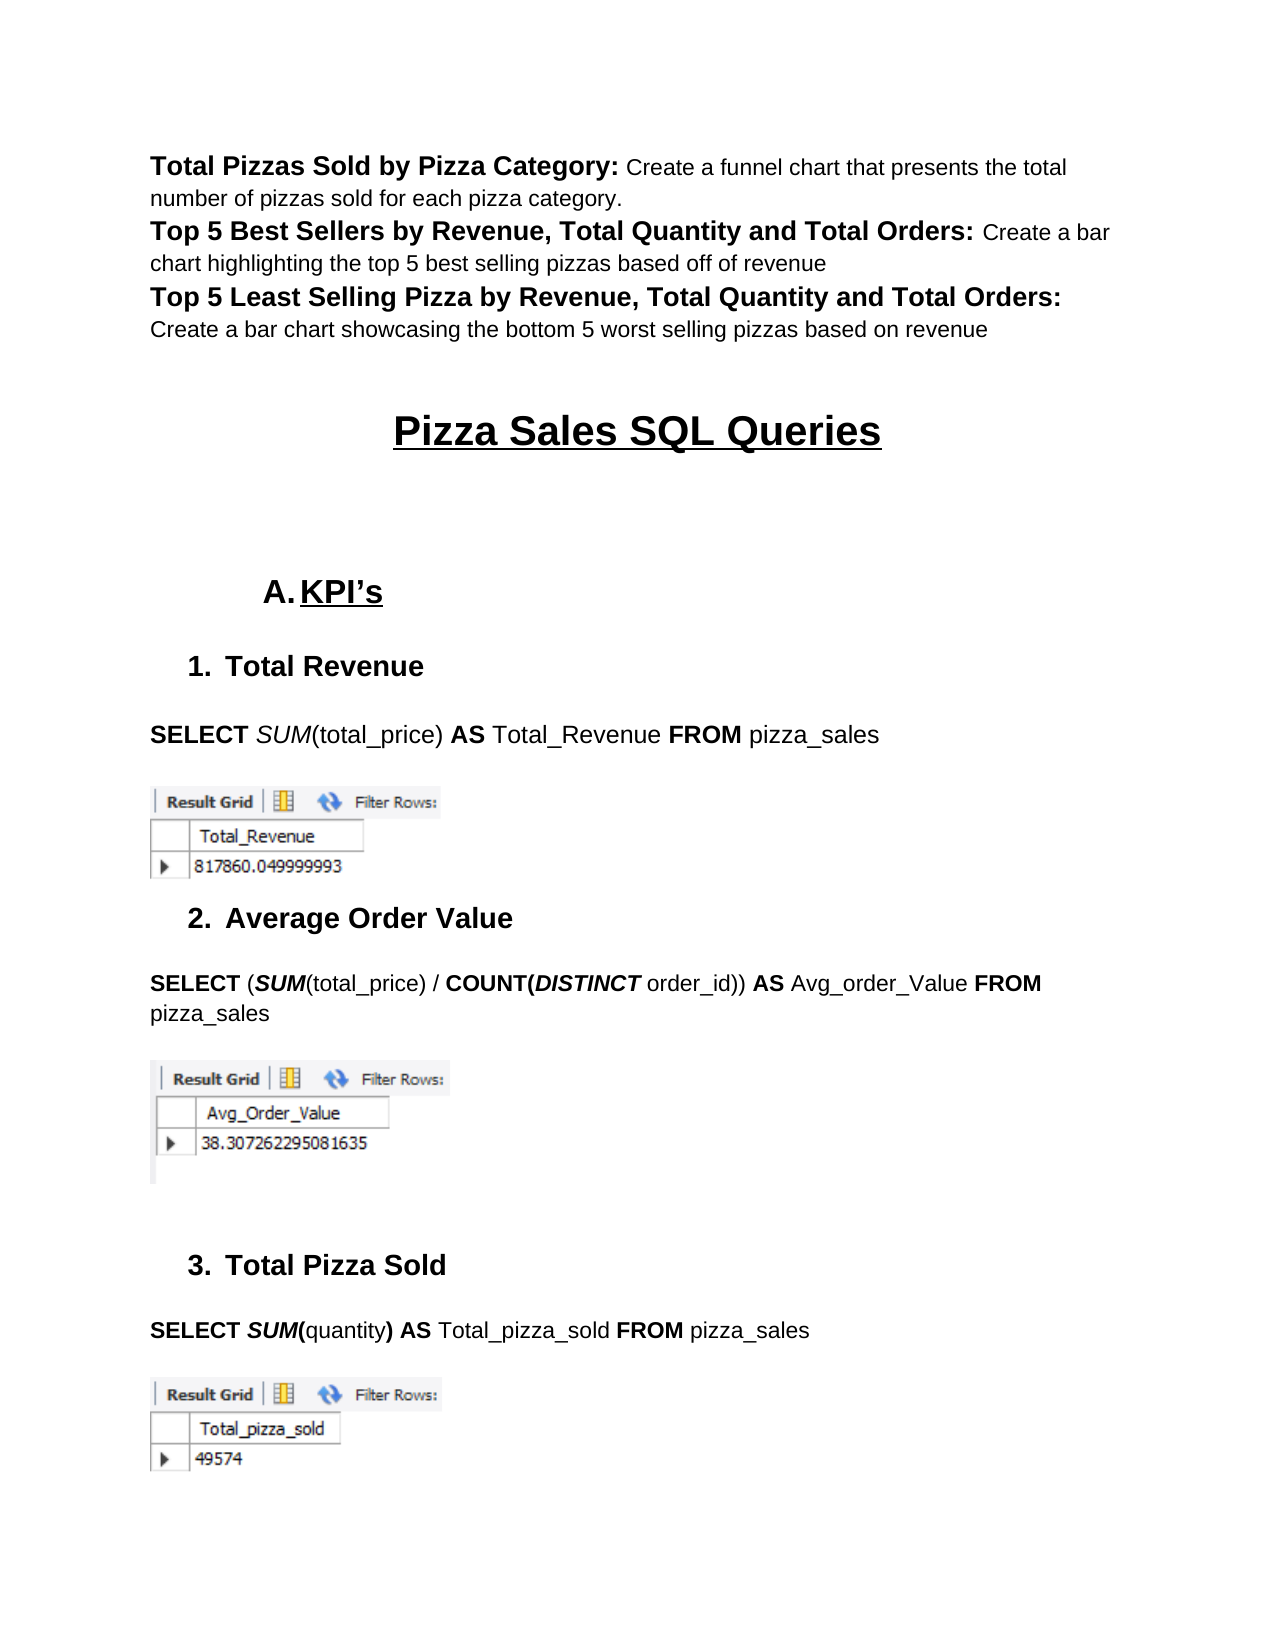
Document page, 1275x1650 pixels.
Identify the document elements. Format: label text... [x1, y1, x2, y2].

picture [150, 1060, 451, 1184]
list Total Pizza Sold [187, 1248, 1125, 1282]
list Average Order Value [187, 901, 1125, 935]
text SELECT SUM(quantity) AS Total_pizza_sold FROM pizza_sales [150, 1317, 1125, 1343]
picture [150, 1377, 443, 1481]
list Total Revenue [187, 649, 1125, 682]
text Top 5 Least Selling Pizza by Revenue, Total Quantity and Total Orders: Create a bar chart showcasing the bottom 5 worst selling pizzas based on revenue [150, 281, 1125, 342]
text SELECT (SUM(total_price) / COUNT(DISTINCT order_id)) AS Avg_order_Value FROM pizza_sales [150, 970, 1125, 1027]
list KPI’s [262, 572, 1125, 610]
text Pizza Sales SQL Queries [150, 406, 1125, 454]
text SELECT SUM(total_price) AS Total_Revenue FROM pizza_sales [150, 720, 1125, 749]
text Total Pizzas Sold by Pizza Category: Create a funnel chart that presents the total number of pizzas sold for each pizza category. [150, 150, 1125, 211]
text Top 5 Best Sellers by Revenue, Total Quantity and Total Orders: Create a bar chart highlighting the top 5 best selling pizzas based off of revenue [150, 215, 1125, 277]
picture [150, 786, 441, 898]
